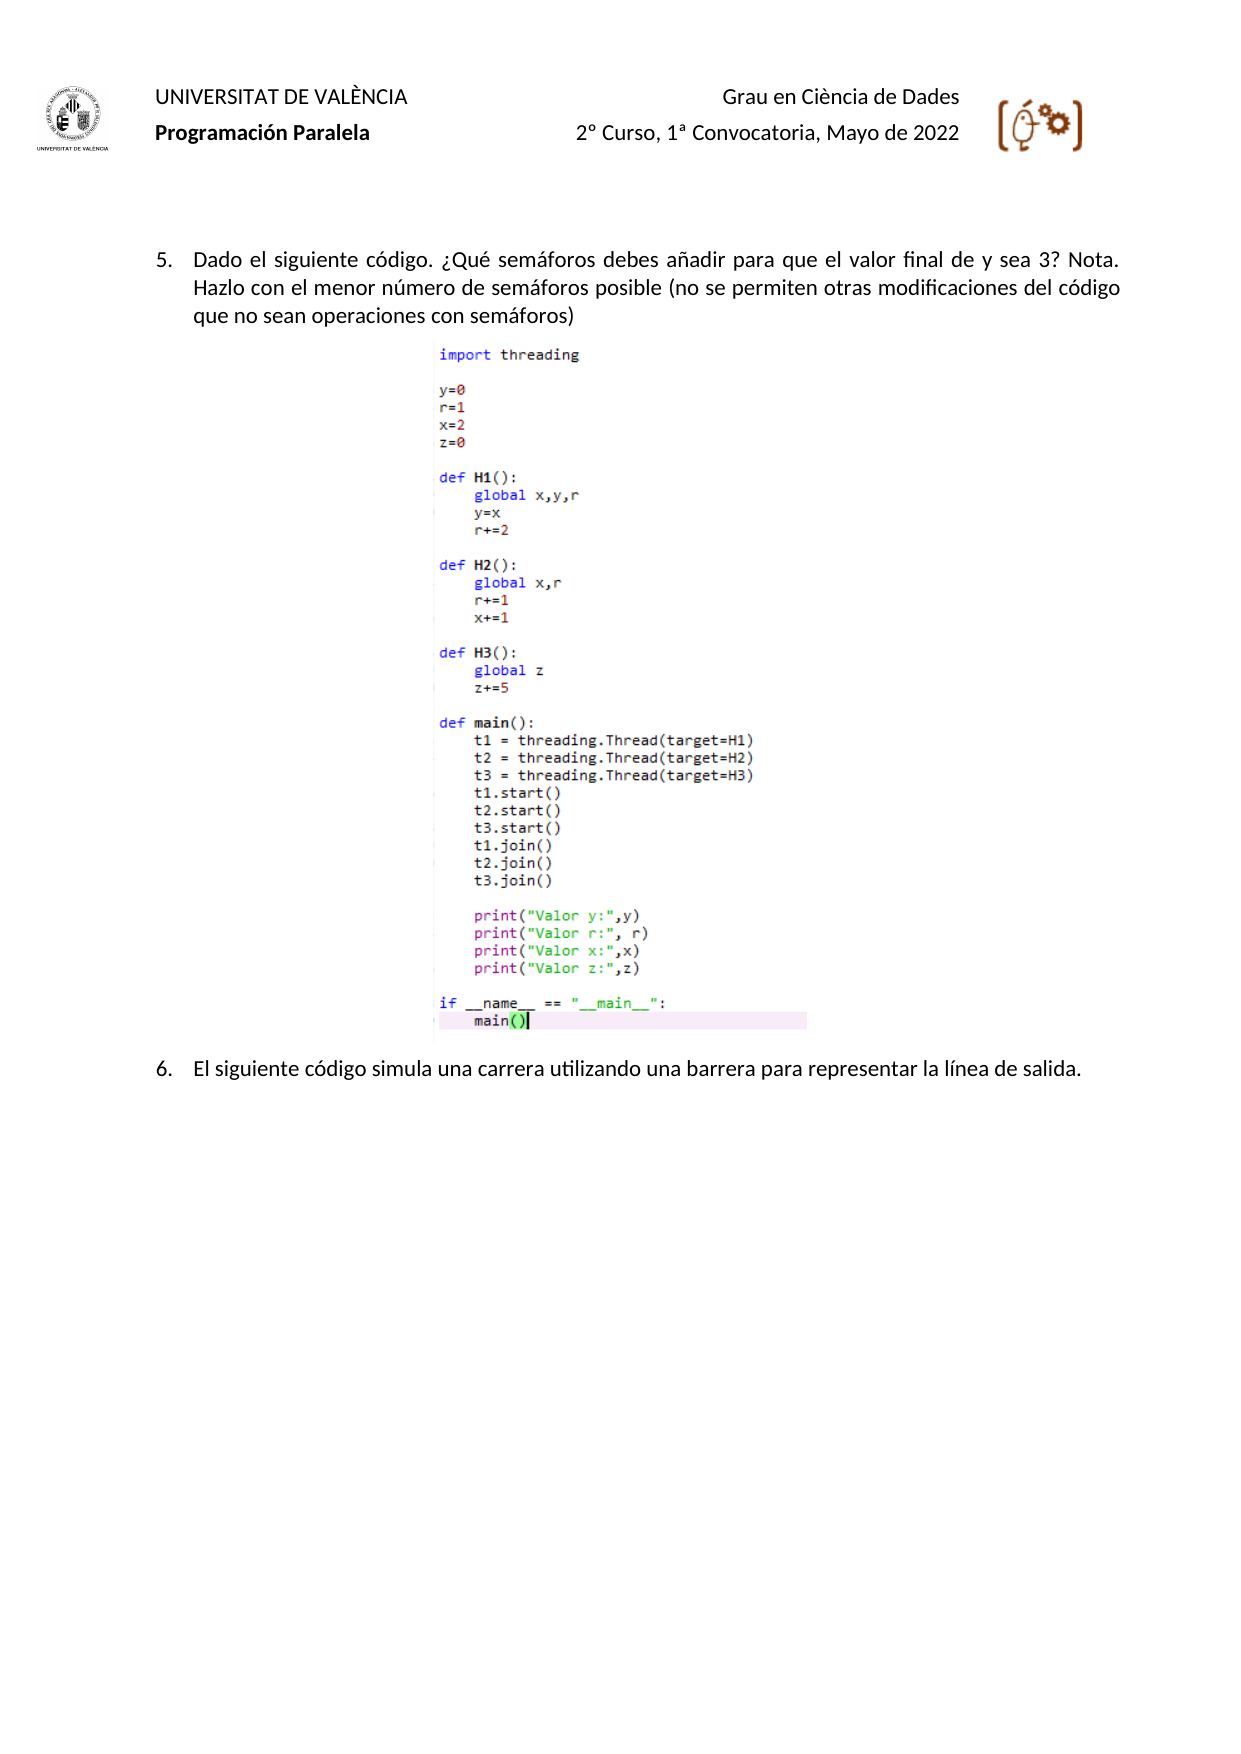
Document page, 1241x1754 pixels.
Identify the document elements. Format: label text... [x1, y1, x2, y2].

picture [433, 342, 807, 1042]
list Dado el siguiente código. ¿Qué semáforos debes añadir para que el valor final de y sea 3? Nota. Hazlo con el menor número de semáforos posible (no se permiten otras modificaciones del código que no sean operaciones con semáforos) [156, 246, 1122, 329]
list El siguiente código simula una carrera utilizando una barrera para representar la línea de salida. [156, 1054, 1122, 1082]
picture [981, 86, 1099, 165]
picture [36, 86, 109, 151]
